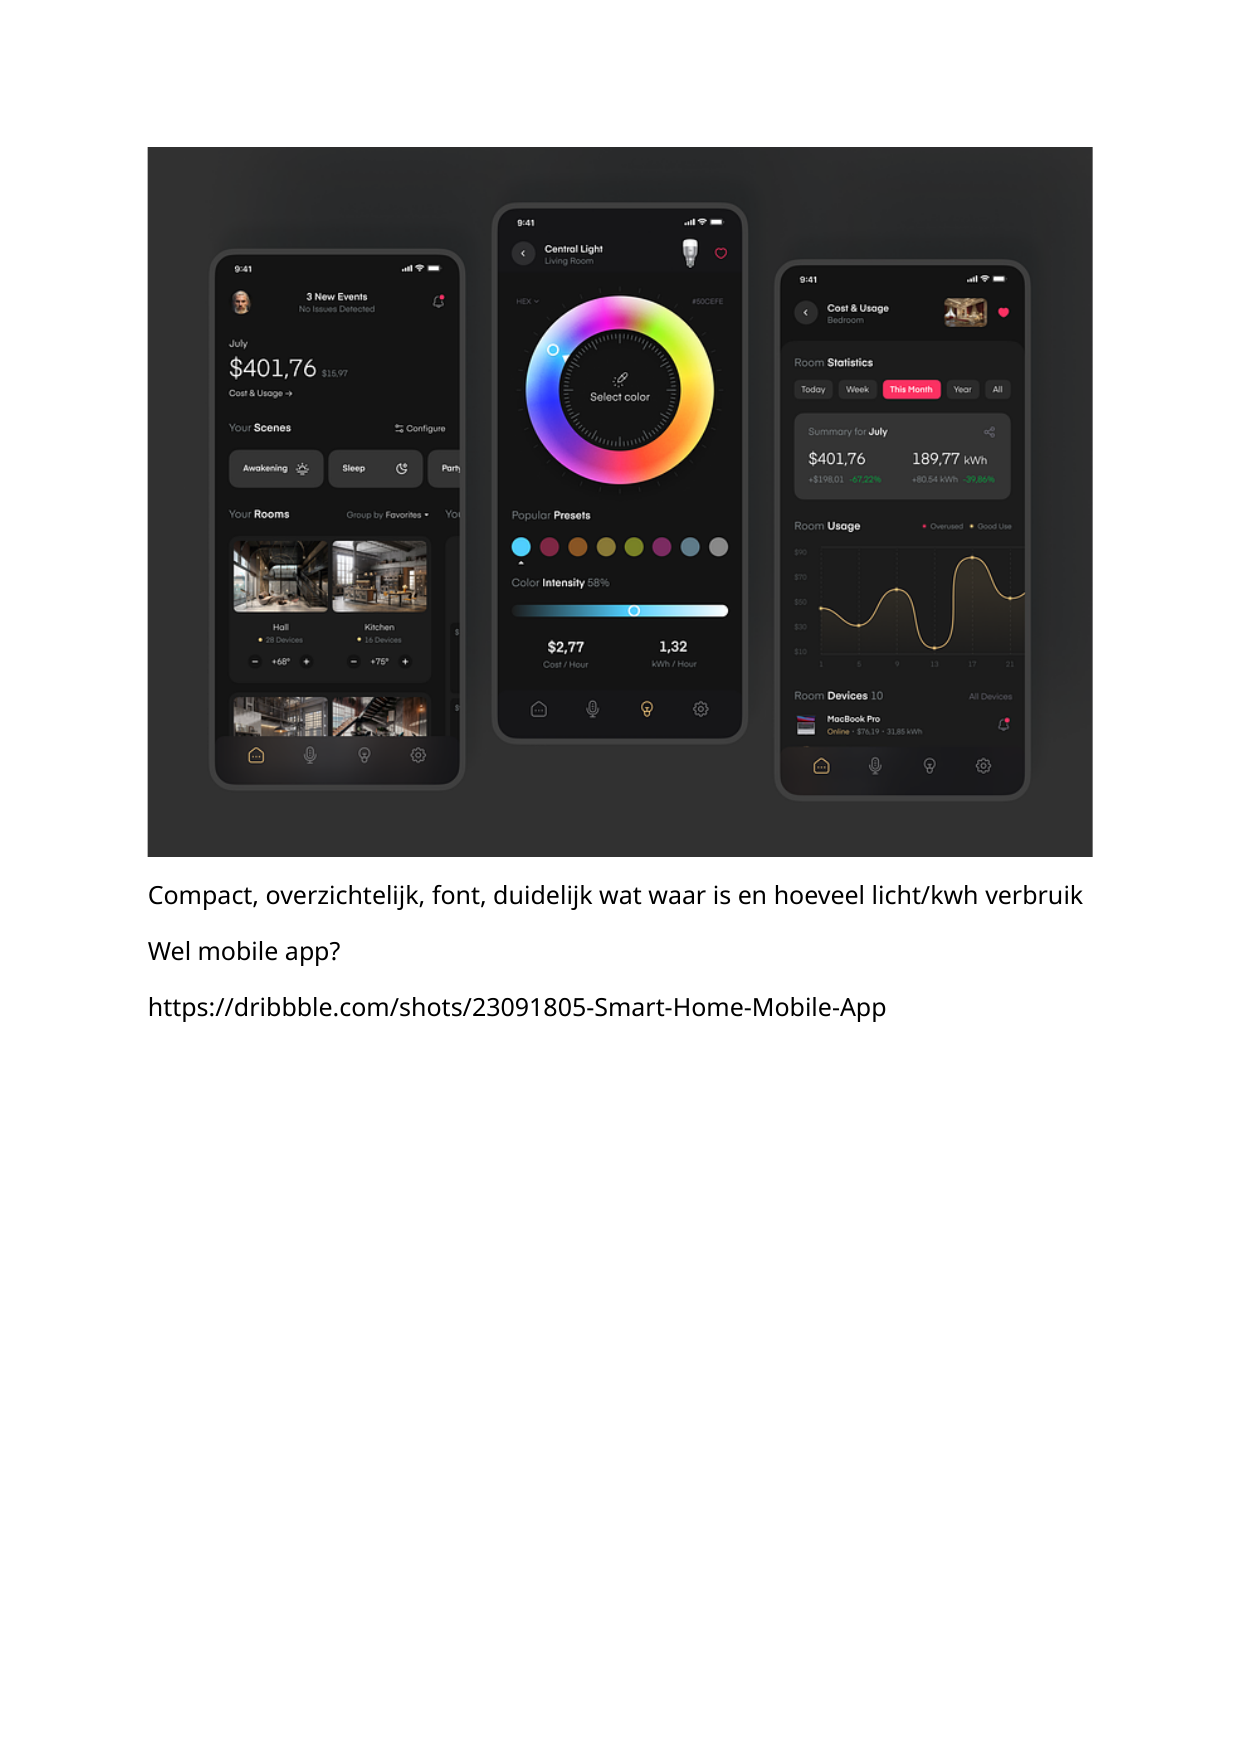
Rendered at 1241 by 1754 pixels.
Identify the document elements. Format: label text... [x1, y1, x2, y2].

picture [147, 147, 1093, 857]
text https://dribbble.com/shots/23091805-Smart-Home-Mobile-App [148, 990, 1093, 1024]
text Wel mobile app? [148, 934, 1093, 968]
text Compact, overzichtelijk, font, duidelijk wat waar is en hoeveel licht/kwh verbruik [148, 878, 1093, 912]
